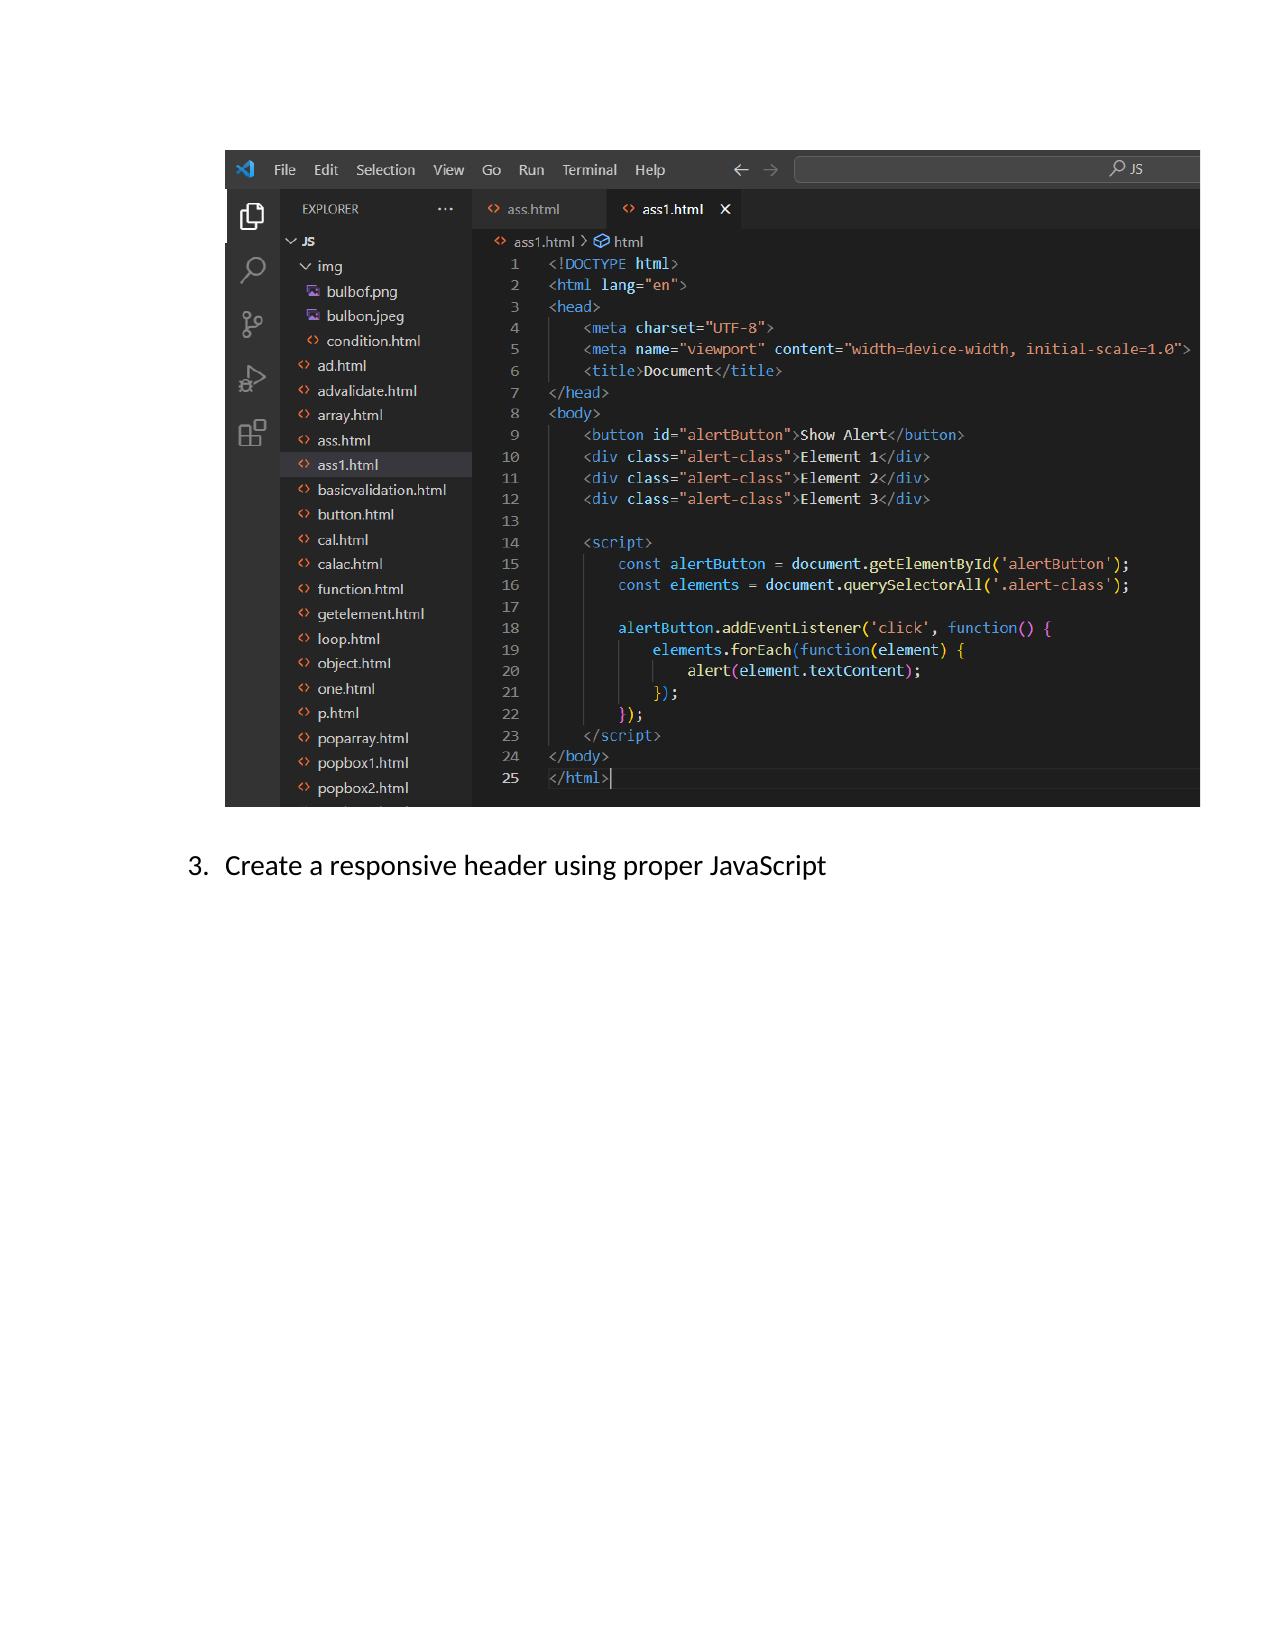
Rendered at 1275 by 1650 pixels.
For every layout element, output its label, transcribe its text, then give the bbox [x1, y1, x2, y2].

list Create a responsive header using proper JavaScript [187, 847, 1125, 883]
picture [225, 150, 1200, 807]
